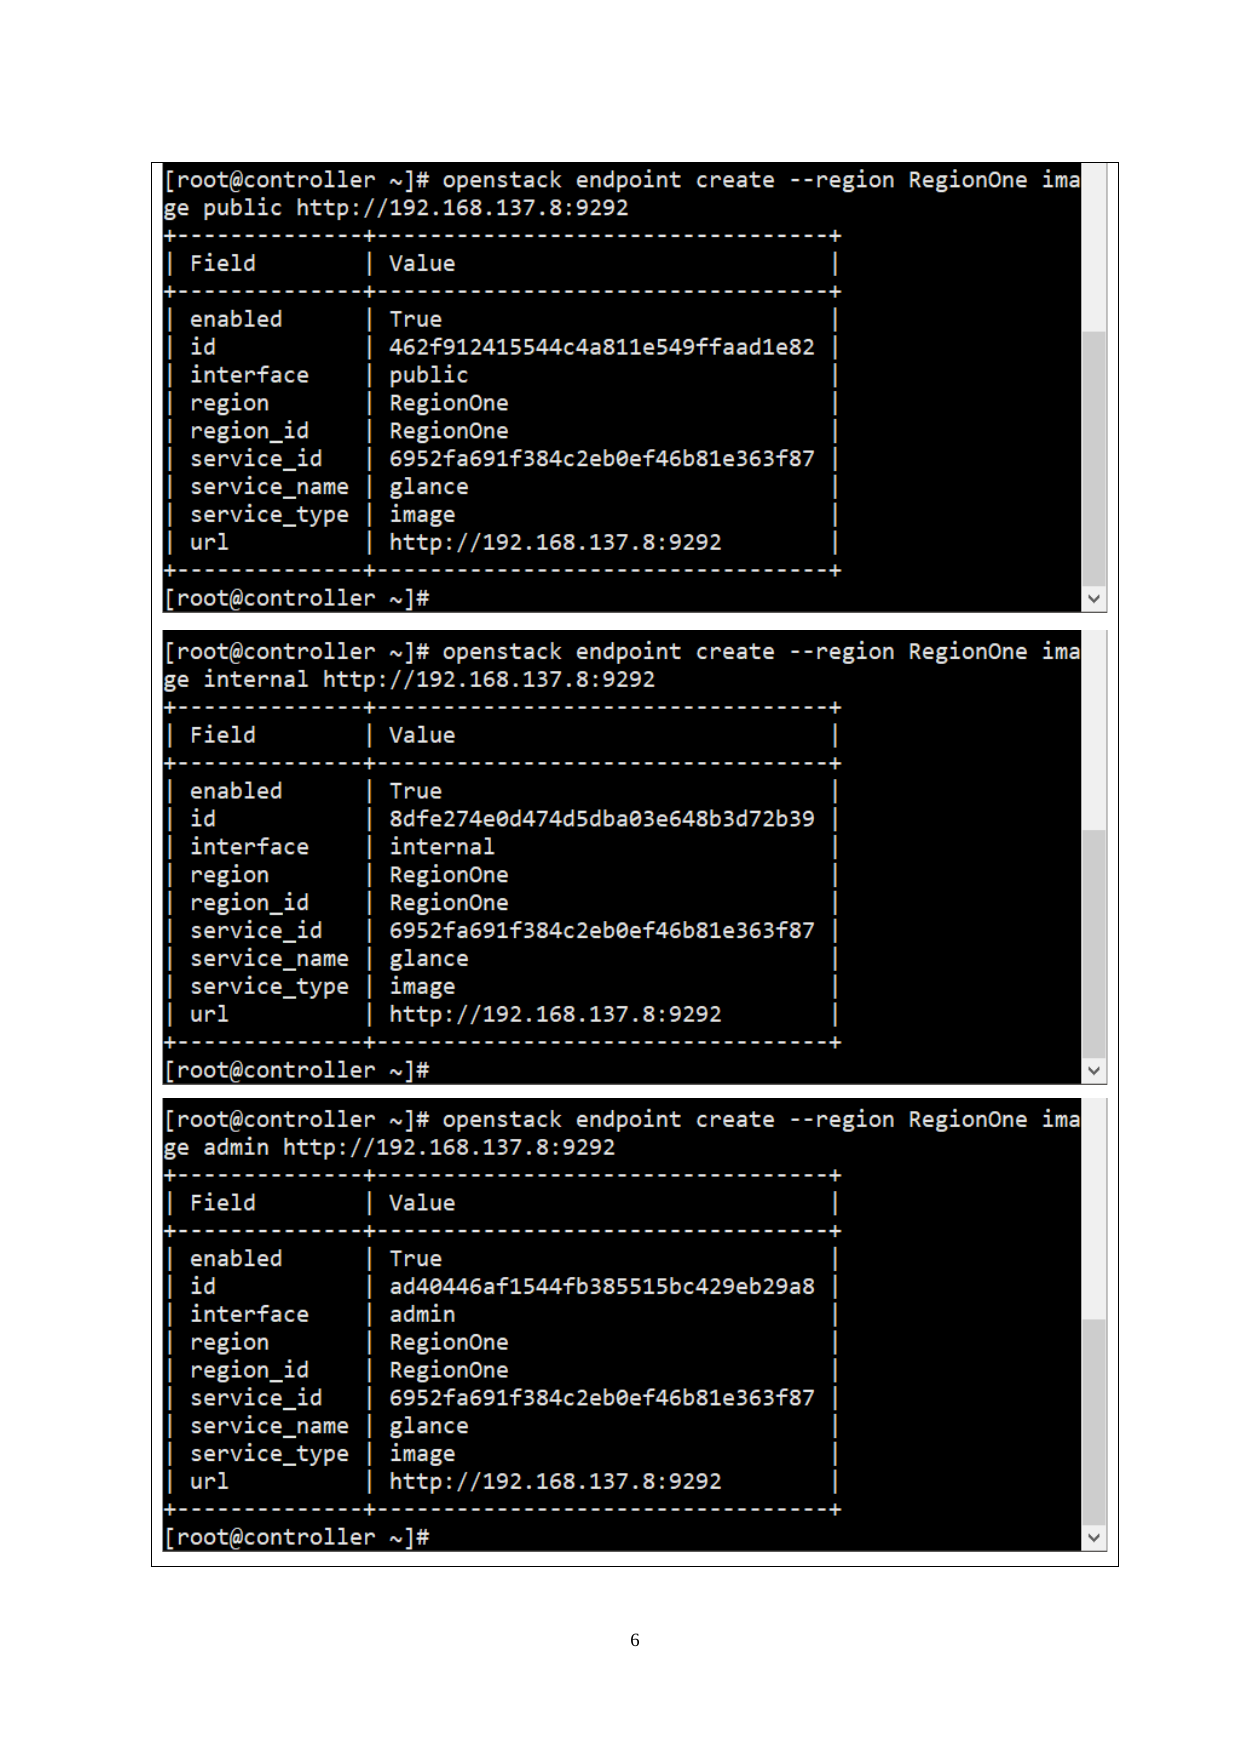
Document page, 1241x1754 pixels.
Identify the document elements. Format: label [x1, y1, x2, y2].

picture [162, 163, 1108, 613]
table_cell [152, 163, 1118, 1566]
picture [162, 630, 1108, 1085]
picture [162, 1098, 1108, 1552]
